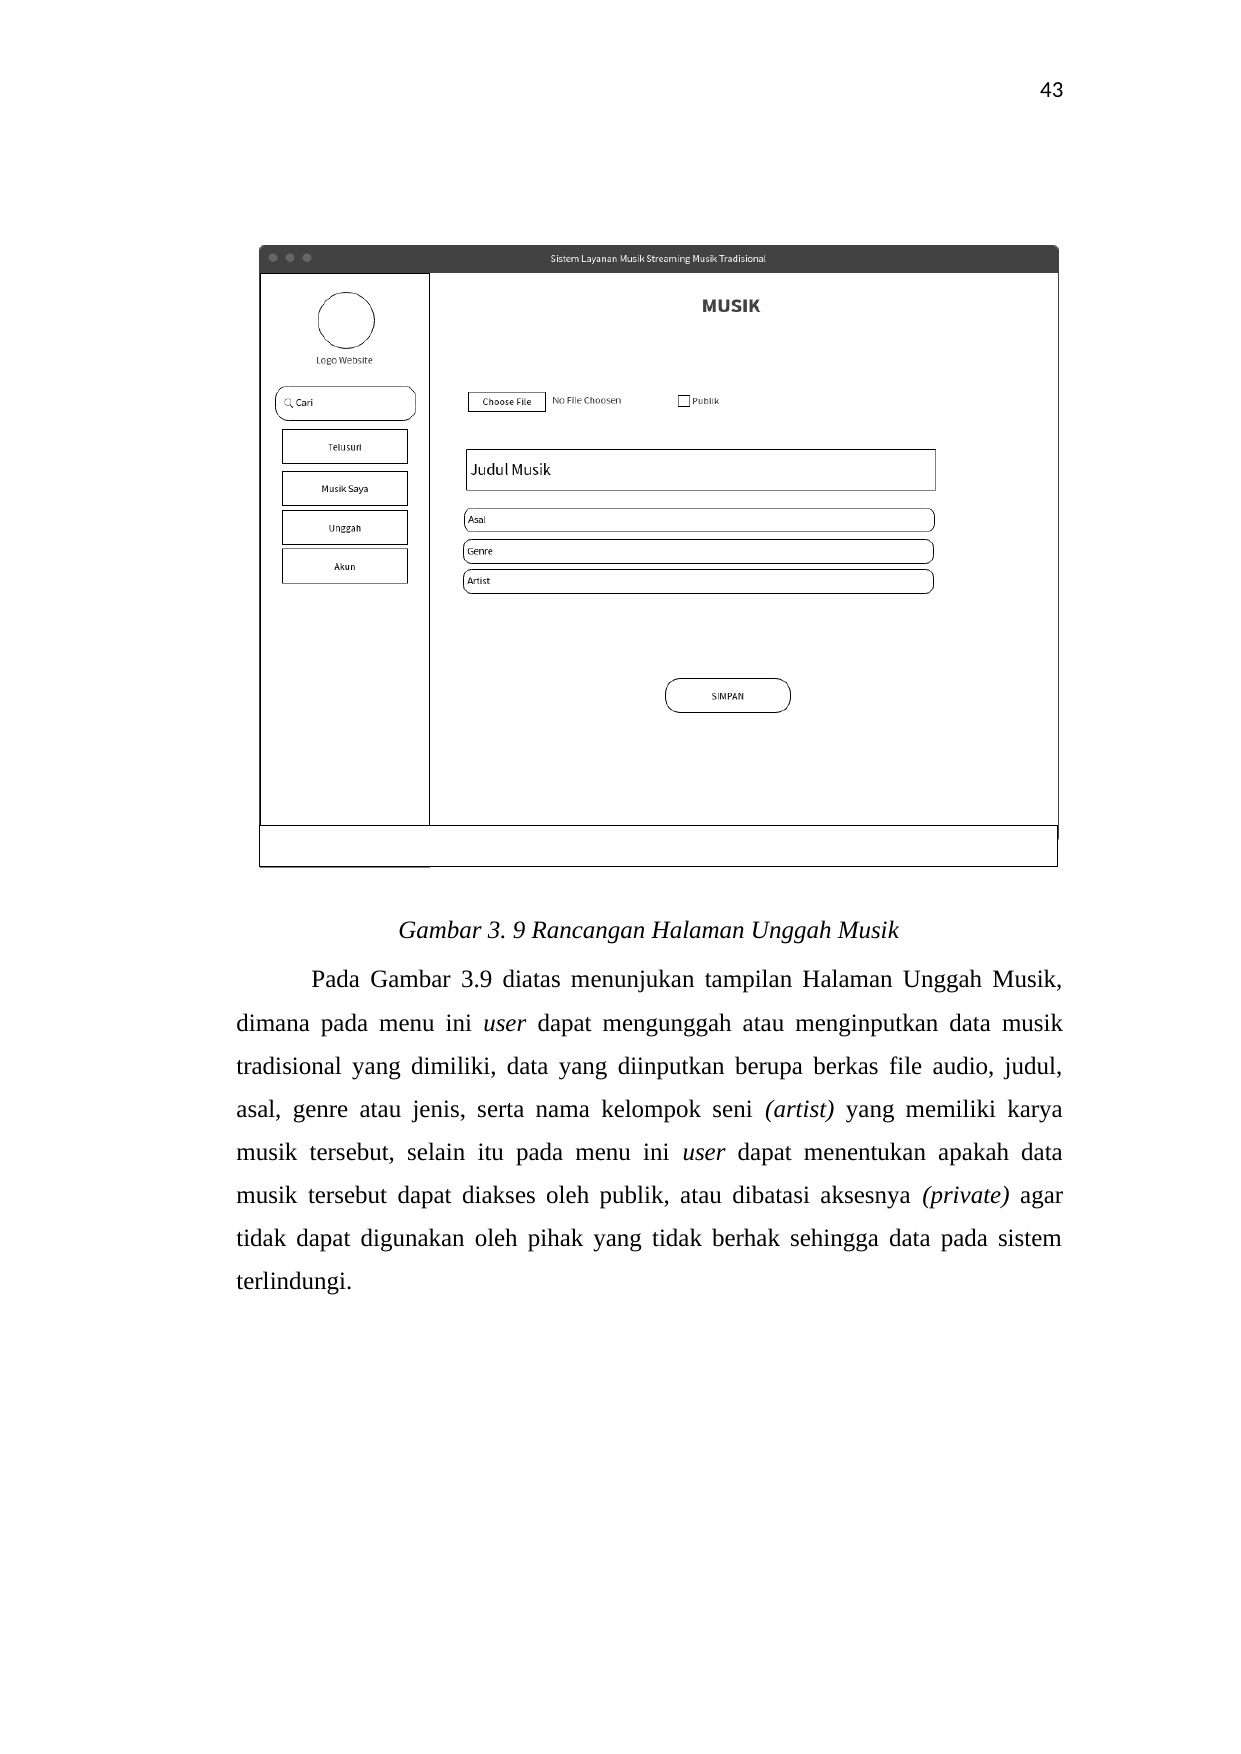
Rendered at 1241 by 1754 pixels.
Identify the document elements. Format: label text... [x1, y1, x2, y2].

picture [236, 236, 1079, 885]
text Pada Gambar 3.9 diatas menunjukan tampilan Halaman Unggah Musik, dimana pada menu ini user dapat mengunggah atau menginputkan data musik tradisional yang dimiliki, data yang diinputkan berupa berkas file audio, judul, asal, genre atau jenis, serta nama kelompok seni (artist) yang memiliki karya musik tersebut, selain itu pada menu ini user dapat menentukan apakah data musik tersebut dapat diakses oleh publik, atau dibatasi aksesnya (private) agar tidak dapat digunakan oleh pihak yang tidak berhak sehingga data pada sistem terlindungi. [236, 964, 1063, 1295]
text Gambar 3. 9 Rancangan Halaman Unggah Musik [236, 915, 1063, 944]
